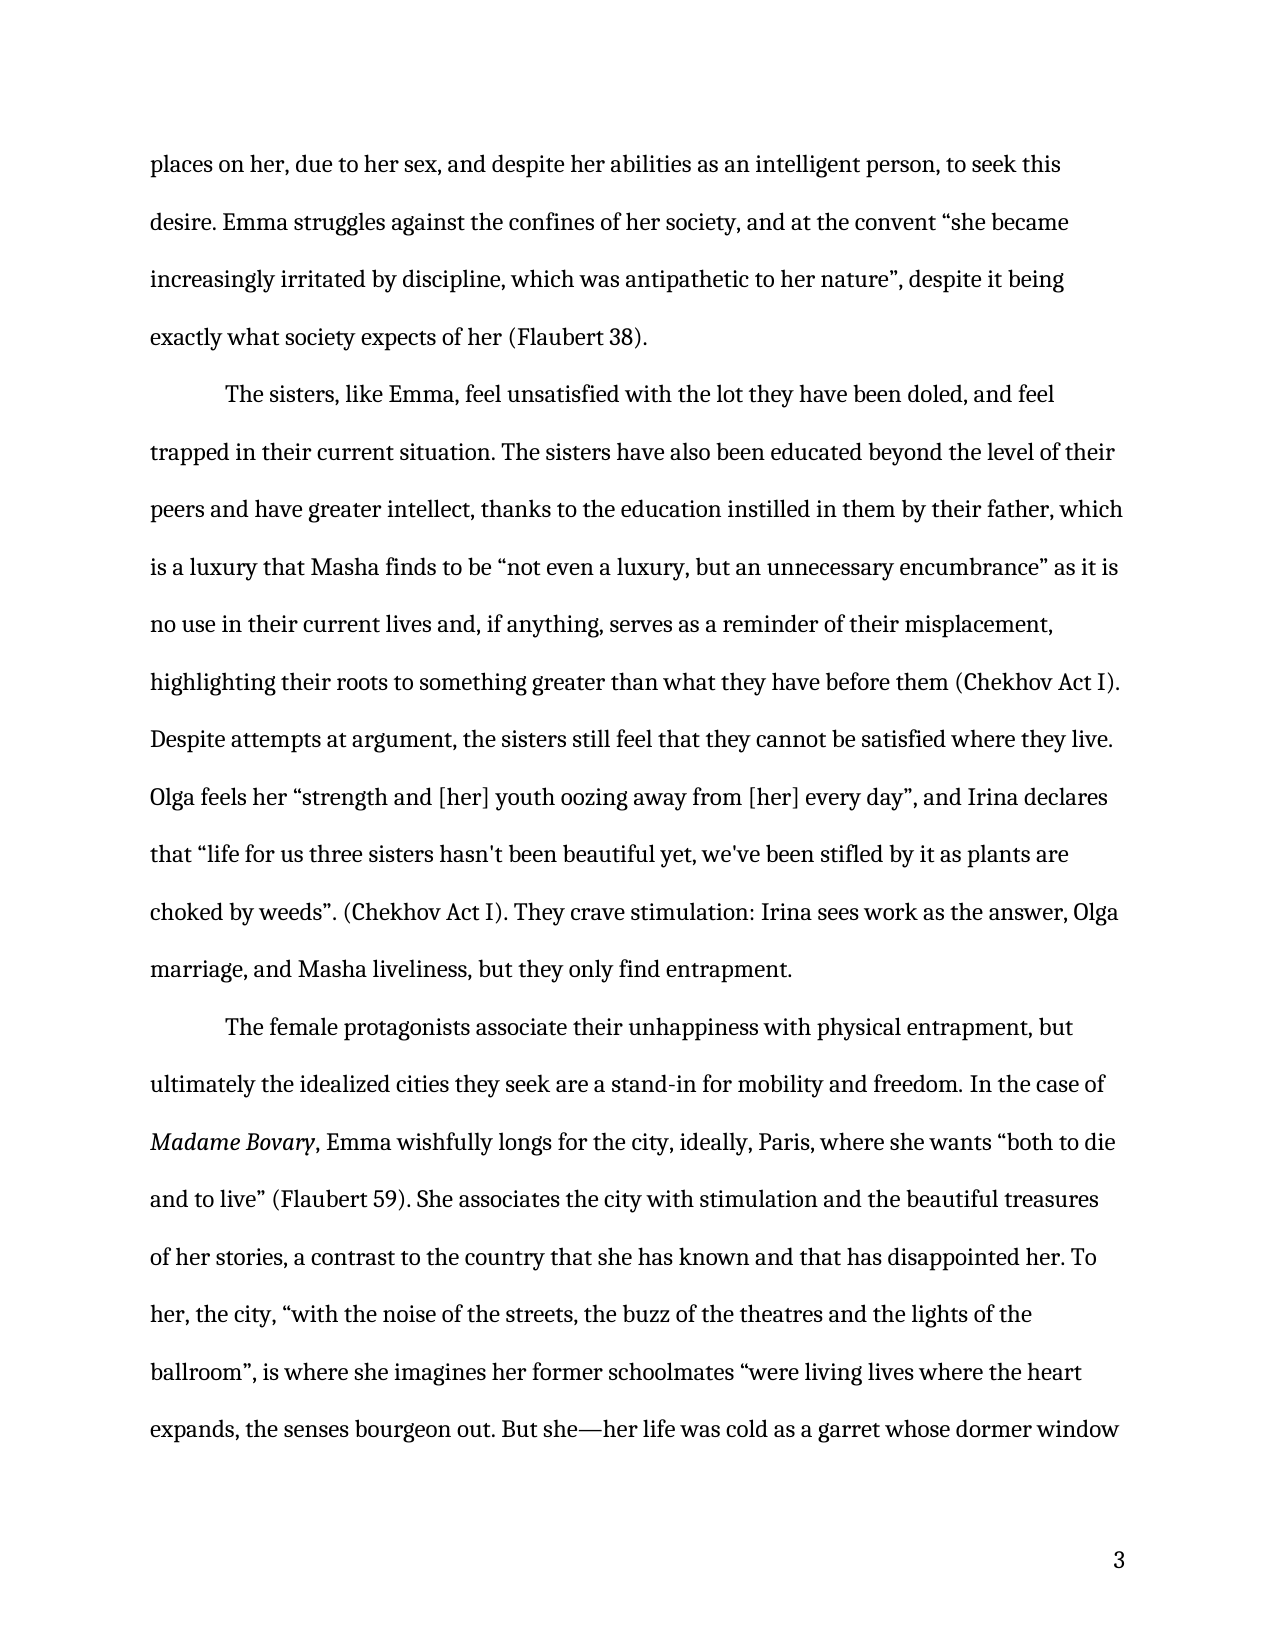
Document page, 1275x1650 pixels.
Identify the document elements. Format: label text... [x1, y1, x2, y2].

text The sisters, like Emma, feel unsatisfied with the lot they have been doled, and feel trapped in their current situation. The sisters have also been educated beyond the level of their peers and have greater intellect, thanks to the education instilled in them by their father, which is a luxury that Masha finds to be “not even a luxury, but an unnecessary encumbrance” as it is no use in their current lives and, if anything, serves as a reminder of their misplacement, highlighting their roots to something greater than what they have before them (Chekhov Act I). Despite attempts at argument, the sisters still feel that they cannot be satisfied where they live. Olga feels her “strength and [her] youth oozing away from [her] every day”, and Irina declares that “life for us three sisters hasn't been beautiful yet, we've been stifled by it as plants are choked by weeds”. (Chekhov Act I). They crave stimulation: Irina sees work as the answer, Olga marriage, and Masha liveliness, but they only find entrapment. [150, 380, 1125, 984]
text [150, 150, 1125, 351]
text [150, 1012, 1125, 1444]
